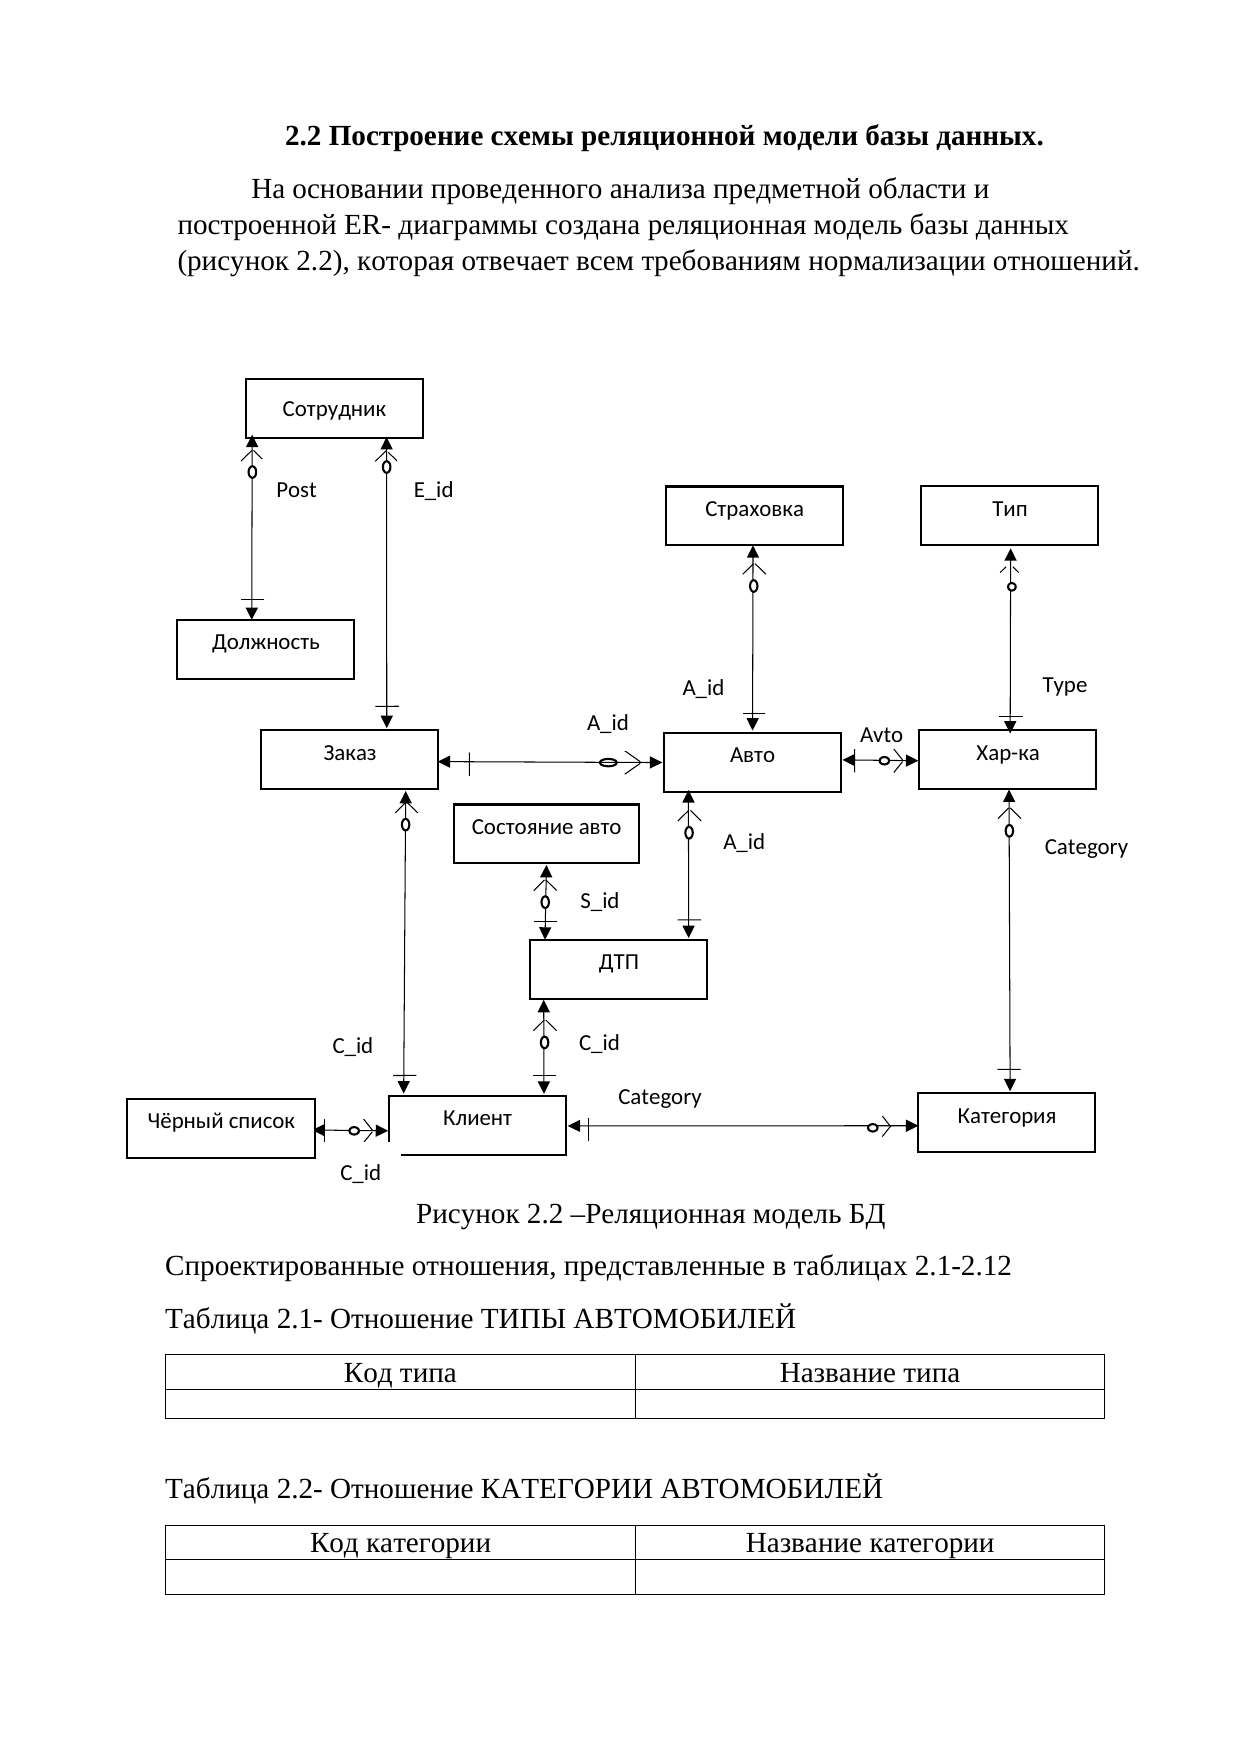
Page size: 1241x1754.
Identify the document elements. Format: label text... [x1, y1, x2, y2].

text 2.2 Построение схемы реляционной модели базы данных. [177, 118, 1152, 152]
text На основании проведенного анализа предметной области и построенной ER- диаграммы создана реляционная модель базы данных (рисунок 2.2), которая отвечает всем требованиям нормализации отношений. [177, 171, 1152, 277]
